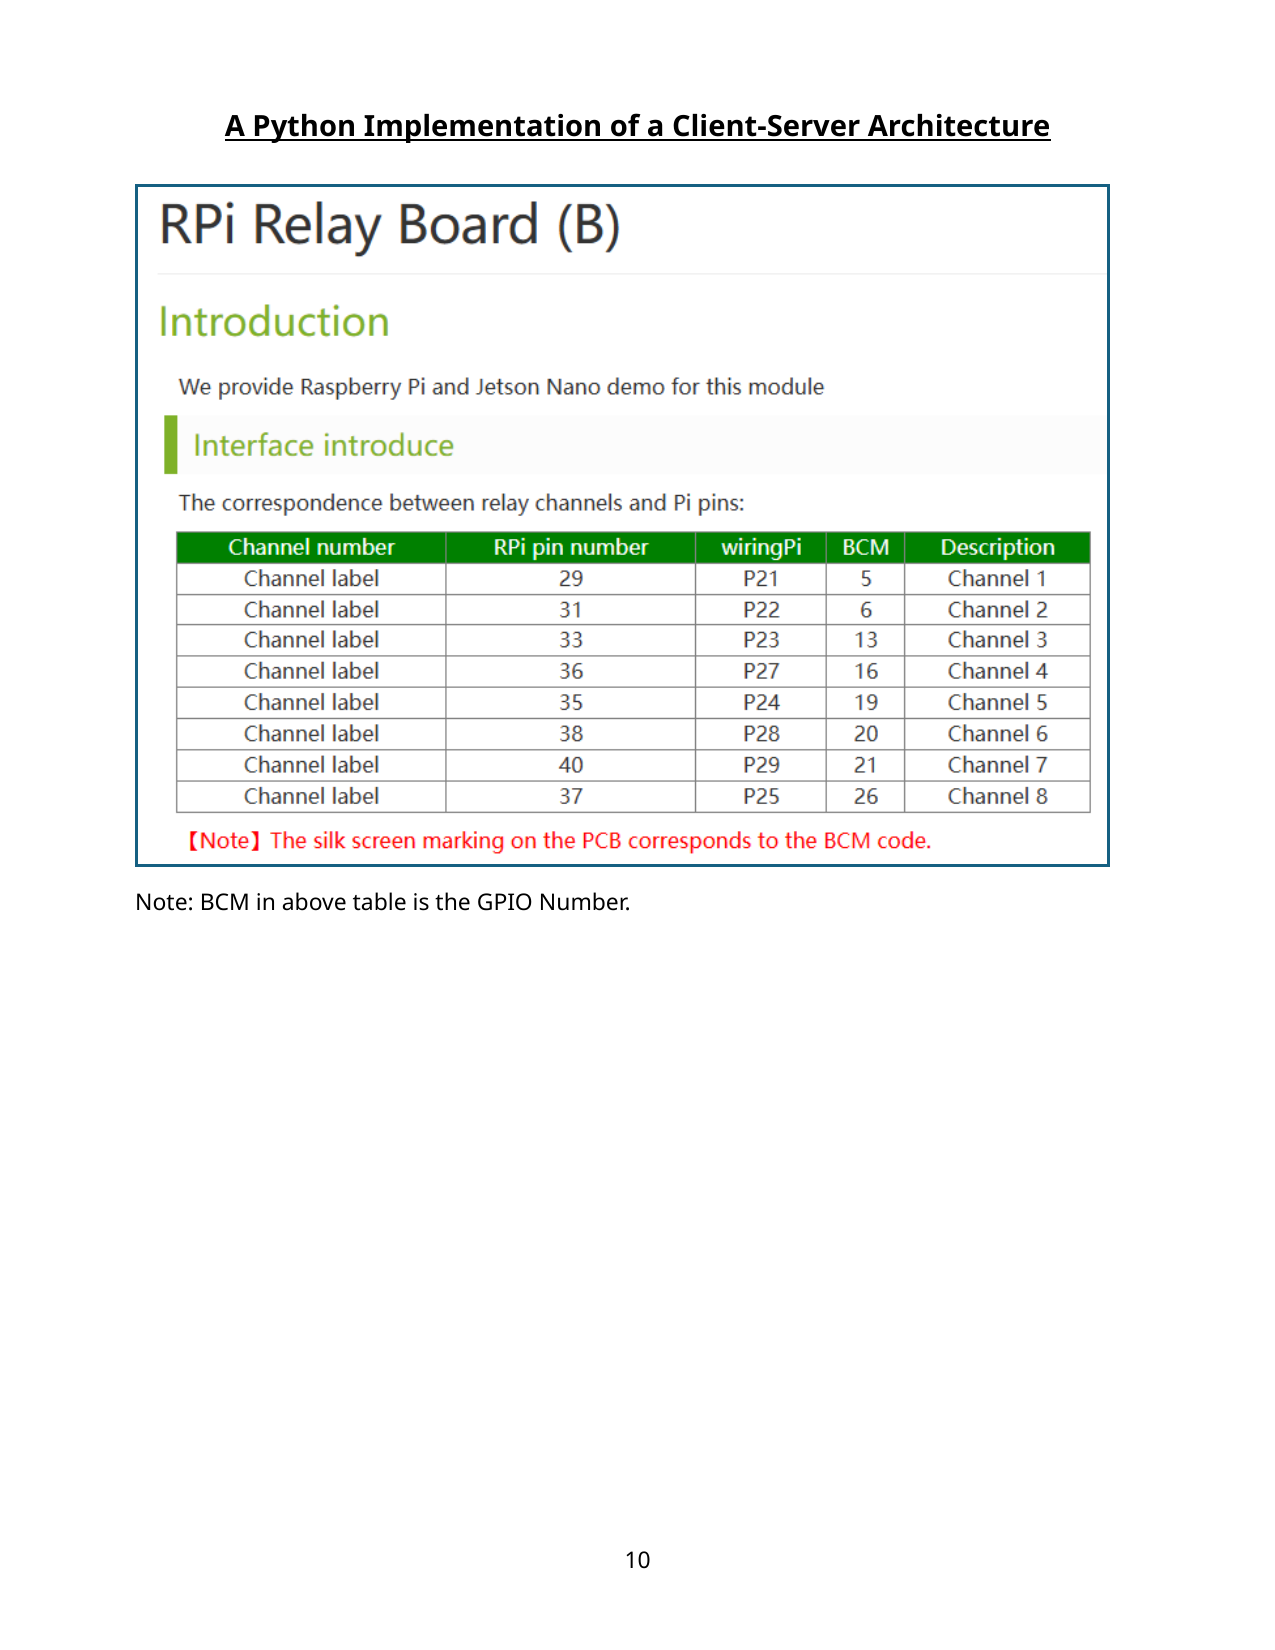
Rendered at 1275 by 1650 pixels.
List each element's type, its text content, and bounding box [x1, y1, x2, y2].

text Note: BCM in above table is the GPIO Number. [135, 886, 1140, 917]
picture [138, 187, 1107, 864]
